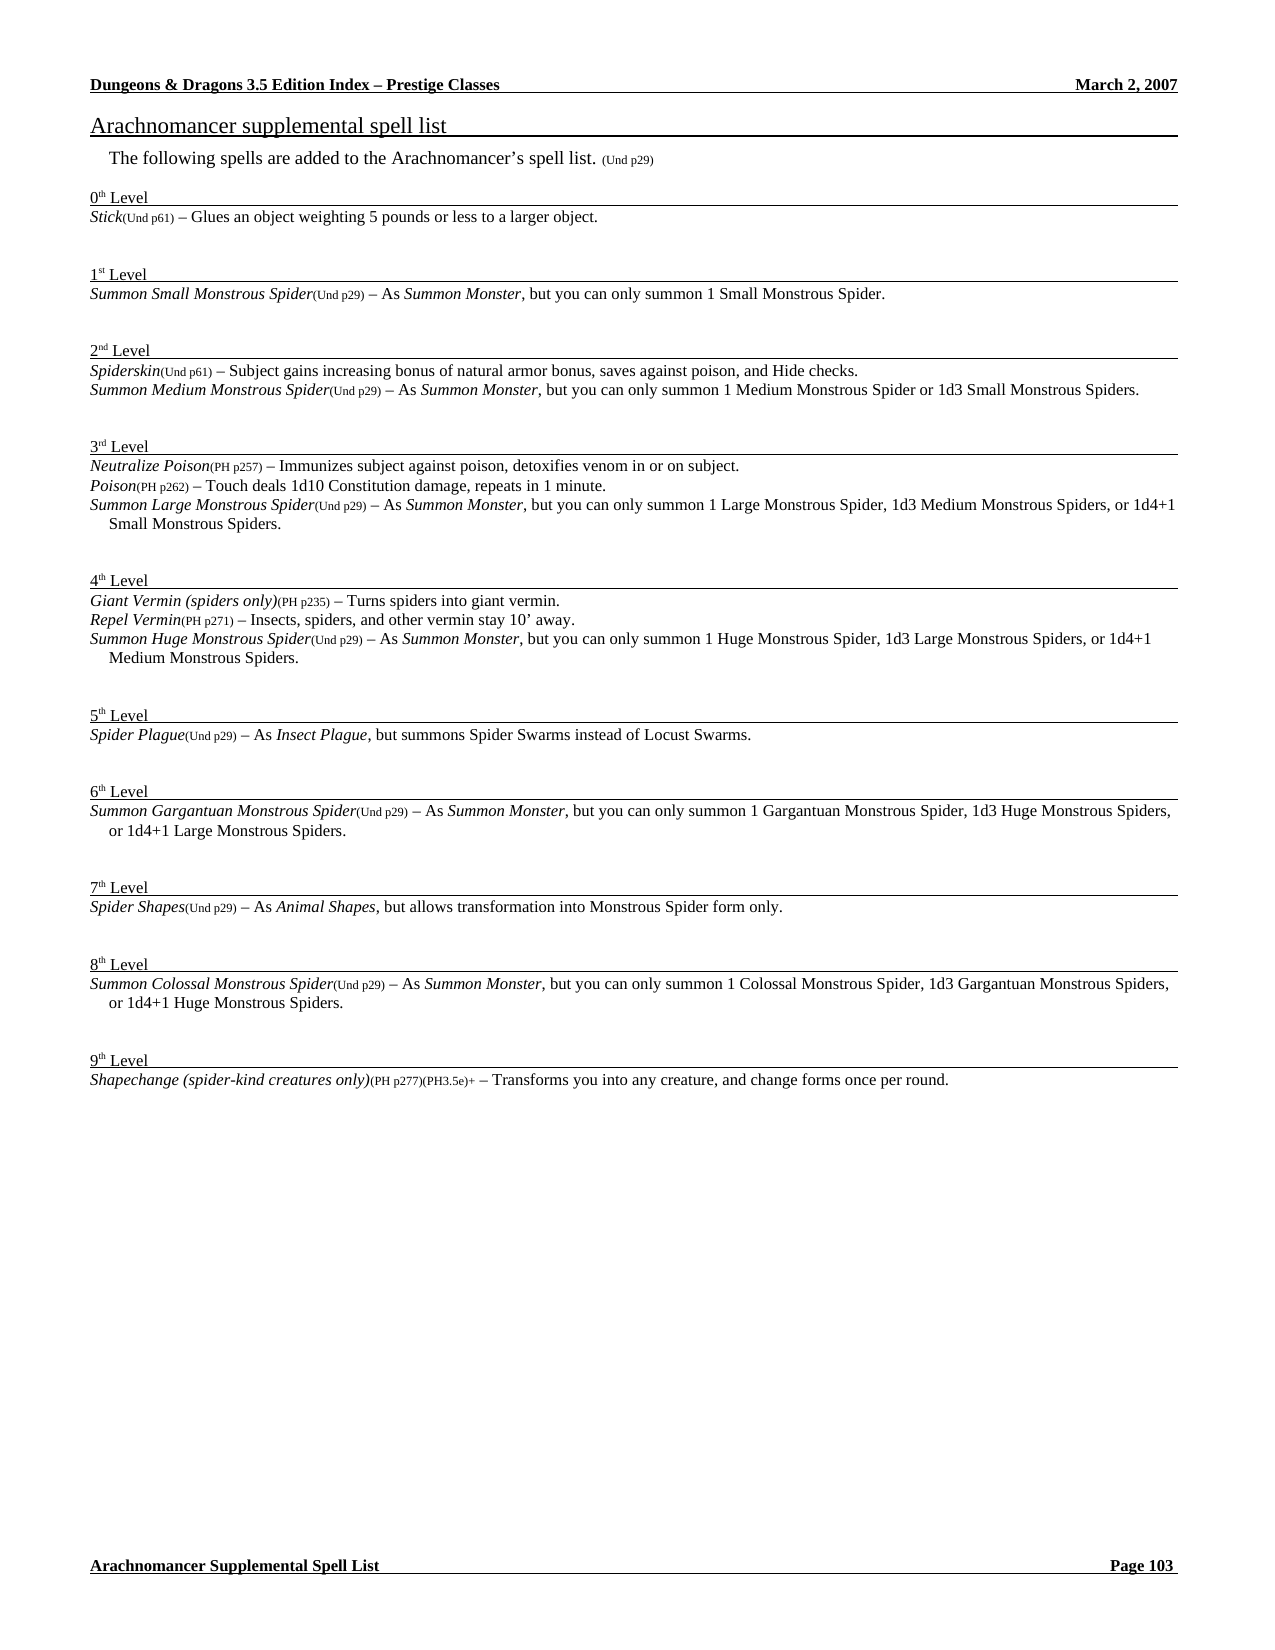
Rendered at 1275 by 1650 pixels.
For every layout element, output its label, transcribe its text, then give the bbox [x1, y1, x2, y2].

subtitle 6th Level [90, 782, 1185, 801]
text Shapechange (spider-kind creatures only)(PH p277)(PH3.5e)+ – Transforms you into any creature, and change forms once per round. [90, 1069, 1185, 1089]
text Summon Gargantuan Monstrous Spider(Und p29) – As Summon Monster, but you can only summon 1 Gargantuan Monstrous Spider, 1d3 Huge Monstrous Spiders, or 1d4+1 Large Monstrous Spiders. [90, 801, 1185, 839]
subtitle 8th Level [90, 954, 1185, 974]
text Spider Shapes(Und p29) – As Animal Shapes, but allows transformation into Monstrous Spider form only. [90, 897, 1185, 916]
text The following spells are added to the Arachnomancer’s spell list. (Und p29) [109, 147, 1185, 169]
subtitle 9th Level [90, 1050, 1185, 1069]
text Summon Medium Monstrous Spider(Und p29) – As Summon Monster, but you can only summon 1 Medium Monstrous Spider or 1d3 Small Monstrous Spiders. [90, 379, 1185, 399]
text Neutralize Poison(PH p257) – Immunizes subject against poison, detoxifies venom in or on subject. [90, 456, 1185, 475]
text Summon Colossal Monstrous Spider(Und p29) – As Summon Monster, but you can only summon 1 Colossal Monstrous Spider, 1d3 Gargantuan Monstrous Spiders, or 1d4+1 Huge Monstrous Spiders. [90, 974, 1185, 1012]
subtitle Arachnomancer supplemental spell list [90, 112, 1185, 139]
subtitle 0th Level [90, 188, 1185, 207]
subtitle 1st Level [90, 264, 1185, 284]
subtitle 7th Level [90, 878, 1185, 897]
text Spiderskin(Und p61) – Subject gains increasing bonus of natural armor bonus, saves against poison, and Hide checks. [90, 360, 1185, 379]
text Summon Large Monstrous Spider(Und p29) – As Summon Monster, but you can only summon 1 Large Monstrous Spider, 1d3 Medium Monstrous Spiders, or 1d4+1 Small Monstrous Spiders. [90, 494, 1185, 533]
text Stick(Und p61) – Glues an object weighting 5 pounds or less to a larger object. [90, 207, 1185, 226]
subtitle 4th Level [90, 571, 1185, 590]
text Poison(PH p262) – Touch deals 1d10 Constitution damage, repeats in 1 minute. [90, 475, 1185, 494]
text Summon Small Monstrous Spider(Und p29) – As Summon Monster, but you can only summon 1 Small Monstrous Spider. [90, 284, 1185, 303]
subtitle 5th Level [90, 705, 1185, 724]
text Giant Vermin (spiders only)(PH p235) – Turns spiders into giant vermin. [90, 590, 1185, 609]
text Repel Vermin(PH p271) – Insects, spiders, and other vermin stay 10’ away. [90, 609, 1185, 629]
text Spider Plague(Und p29) – As Insect Plague, but summons Spider Swarms instead of Locust Swarms. [90, 724, 1185, 744]
subtitle 3rd Level [90, 437, 1185, 456]
subtitle 2nd Level [90, 341, 1185, 360]
text Summon Huge Monstrous Spider(Und p29) – As Summon Monster, but you can only summon 1 Huge Monstrous Spider, 1d3 Large Monstrous Spiders, or 1d4+1 Medium Monstrous Spiders. [90, 629, 1185, 667]
